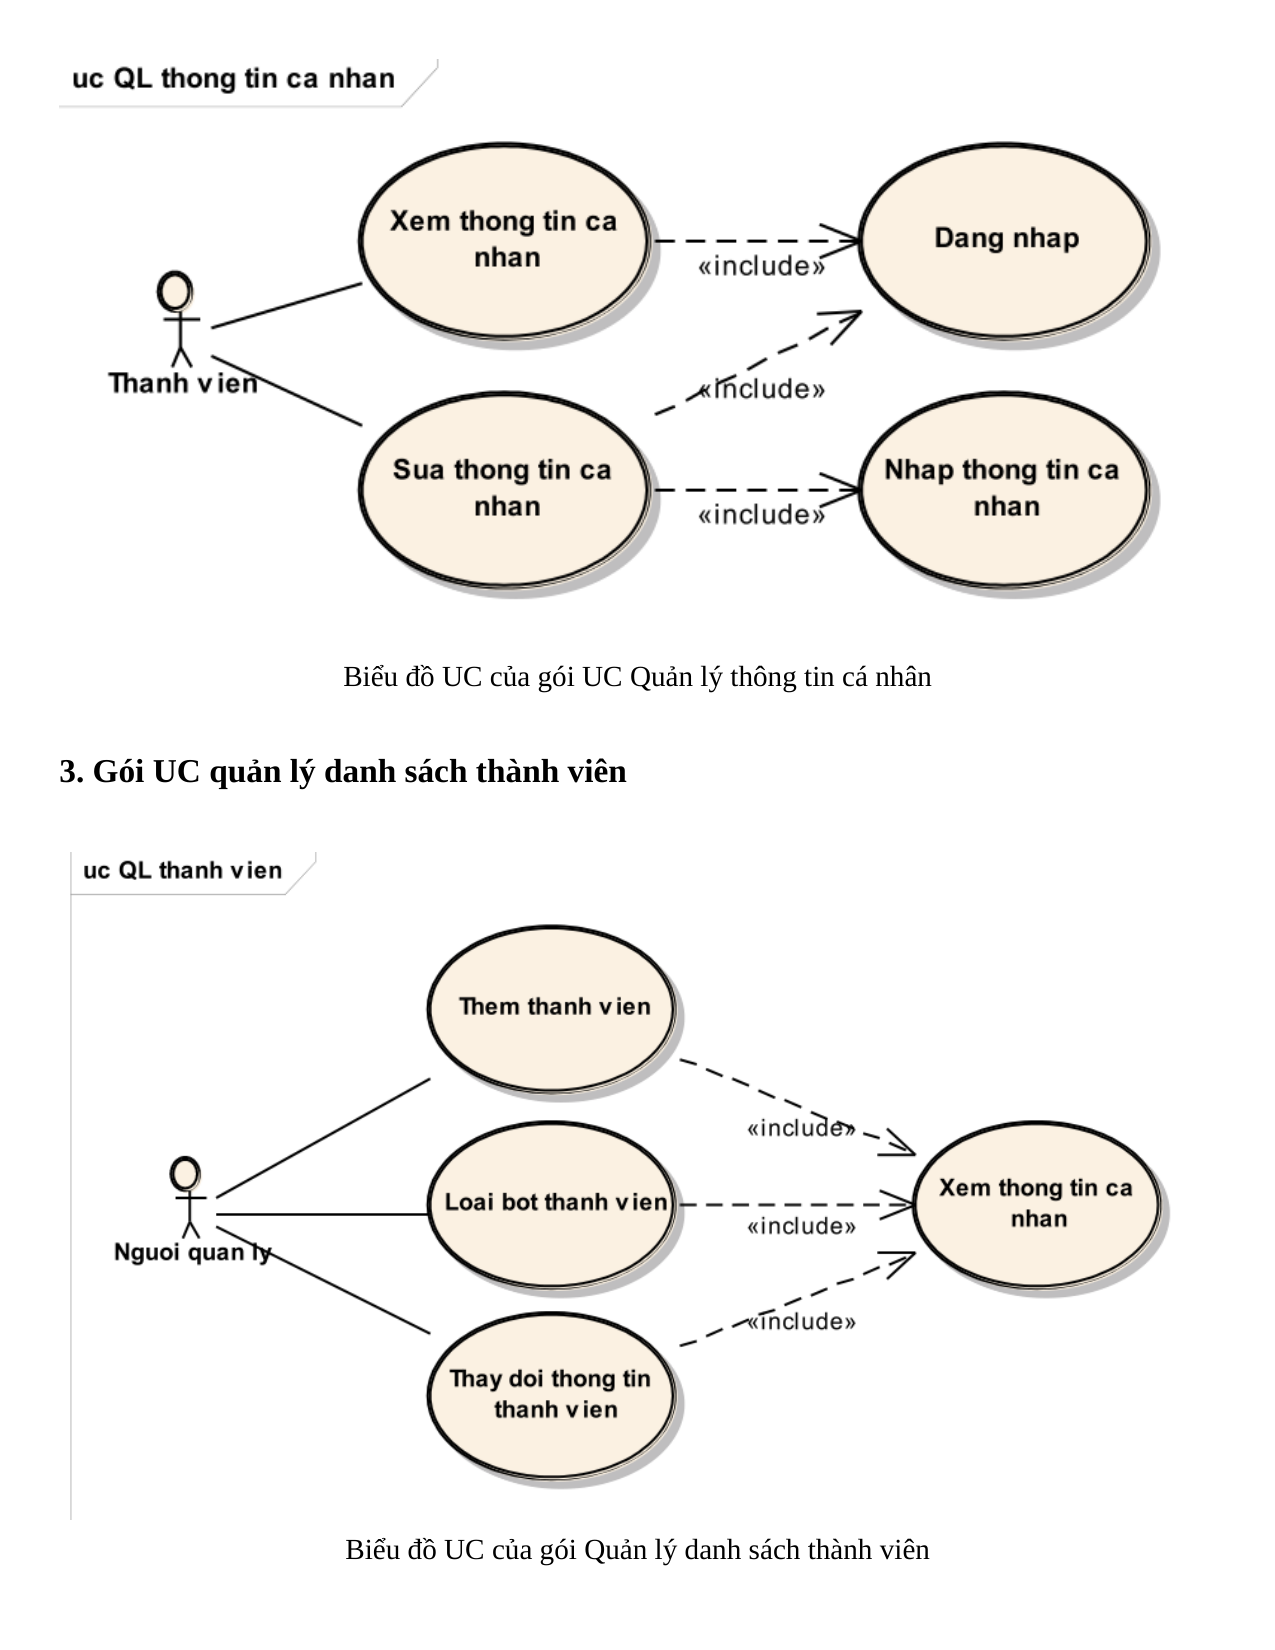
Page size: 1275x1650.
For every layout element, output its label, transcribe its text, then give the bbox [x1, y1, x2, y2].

picture [59, 59, 1216, 647]
text 3. Gói UC quản lý danh sách thành viên [59, 751, 1216, 789]
picture [59, 852, 1216, 1520]
text Biểu đồ UC của gói UC Quản lý thông tin cá nhân [59, 659, 1216, 693]
text Biểu đồ UC của gói Quản lý danh sách thành viên [59, 1532, 1216, 1566]
